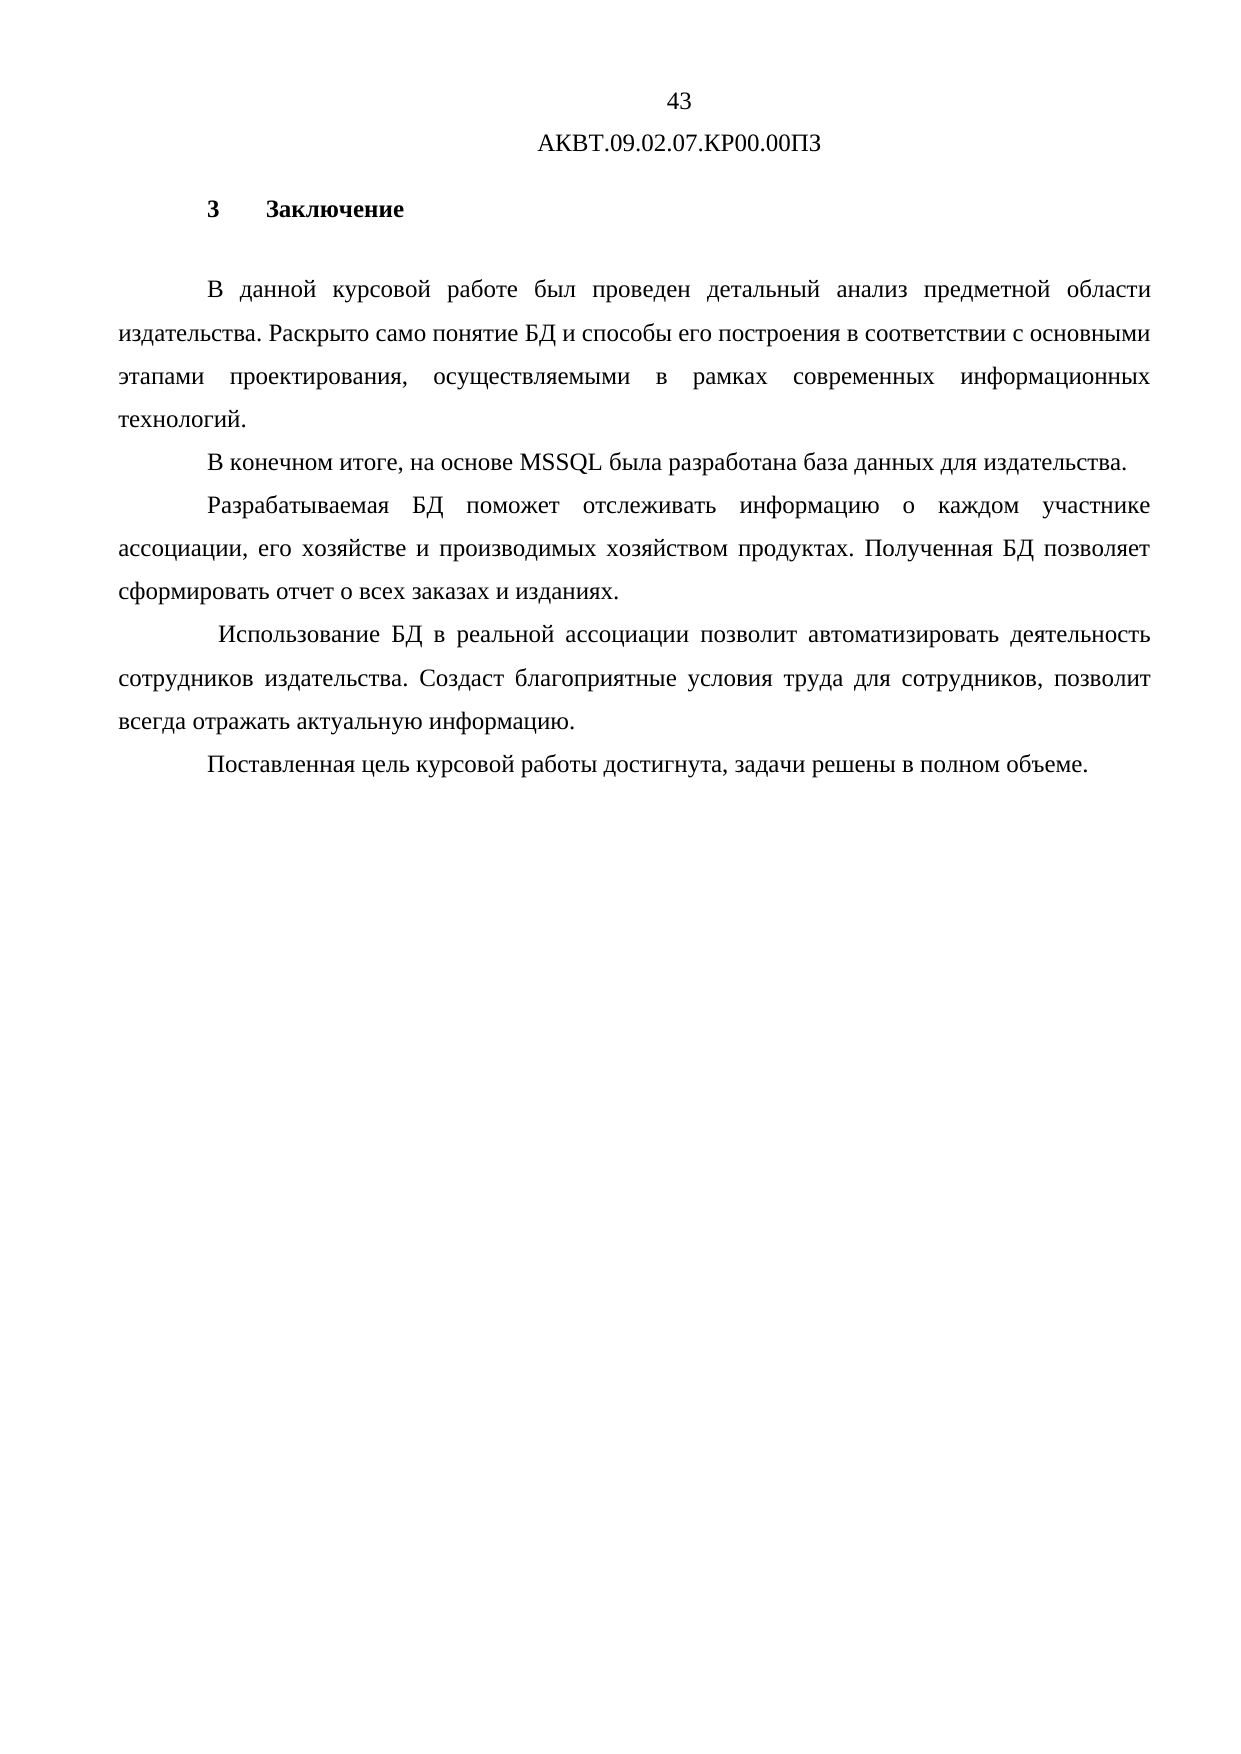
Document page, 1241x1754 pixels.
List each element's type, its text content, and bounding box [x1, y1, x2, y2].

text Использование БД в реальной ассоциации позволит автоматизировать деятельность сотрудников издательства. Создаст благоприятные условия труда для сотрудников, позволит всегда отражать актуальную информацию. [118, 619, 1152, 734]
subtitle Заключение [118, 194, 1152, 223]
text Разрабатываемая БД поможет отслеживать информацию о каждом участнике ассоциации, его хозяйстве и производимых хозяйством продуктах. Полученная БД позволяет сформировать отчет о всех заказах и изданиях. [118, 490, 1152, 605]
text Поставленная цель курсовой работы достигнута, задачи решены в полном объеме. [118, 749, 1152, 778]
text В конечном итоге, на основе MSSQL была разработана база данных для издательства. [118, 447, 1152, 476]
text В данной курсовой работе был проведен детальный анализ предметной области издательства. Раскрыто само понятие БД и способы его построения в соответствии с основными этапами проектирования, осуществляемыми в рамках современных информационных технологий. [118, 274, 1152, 433]
